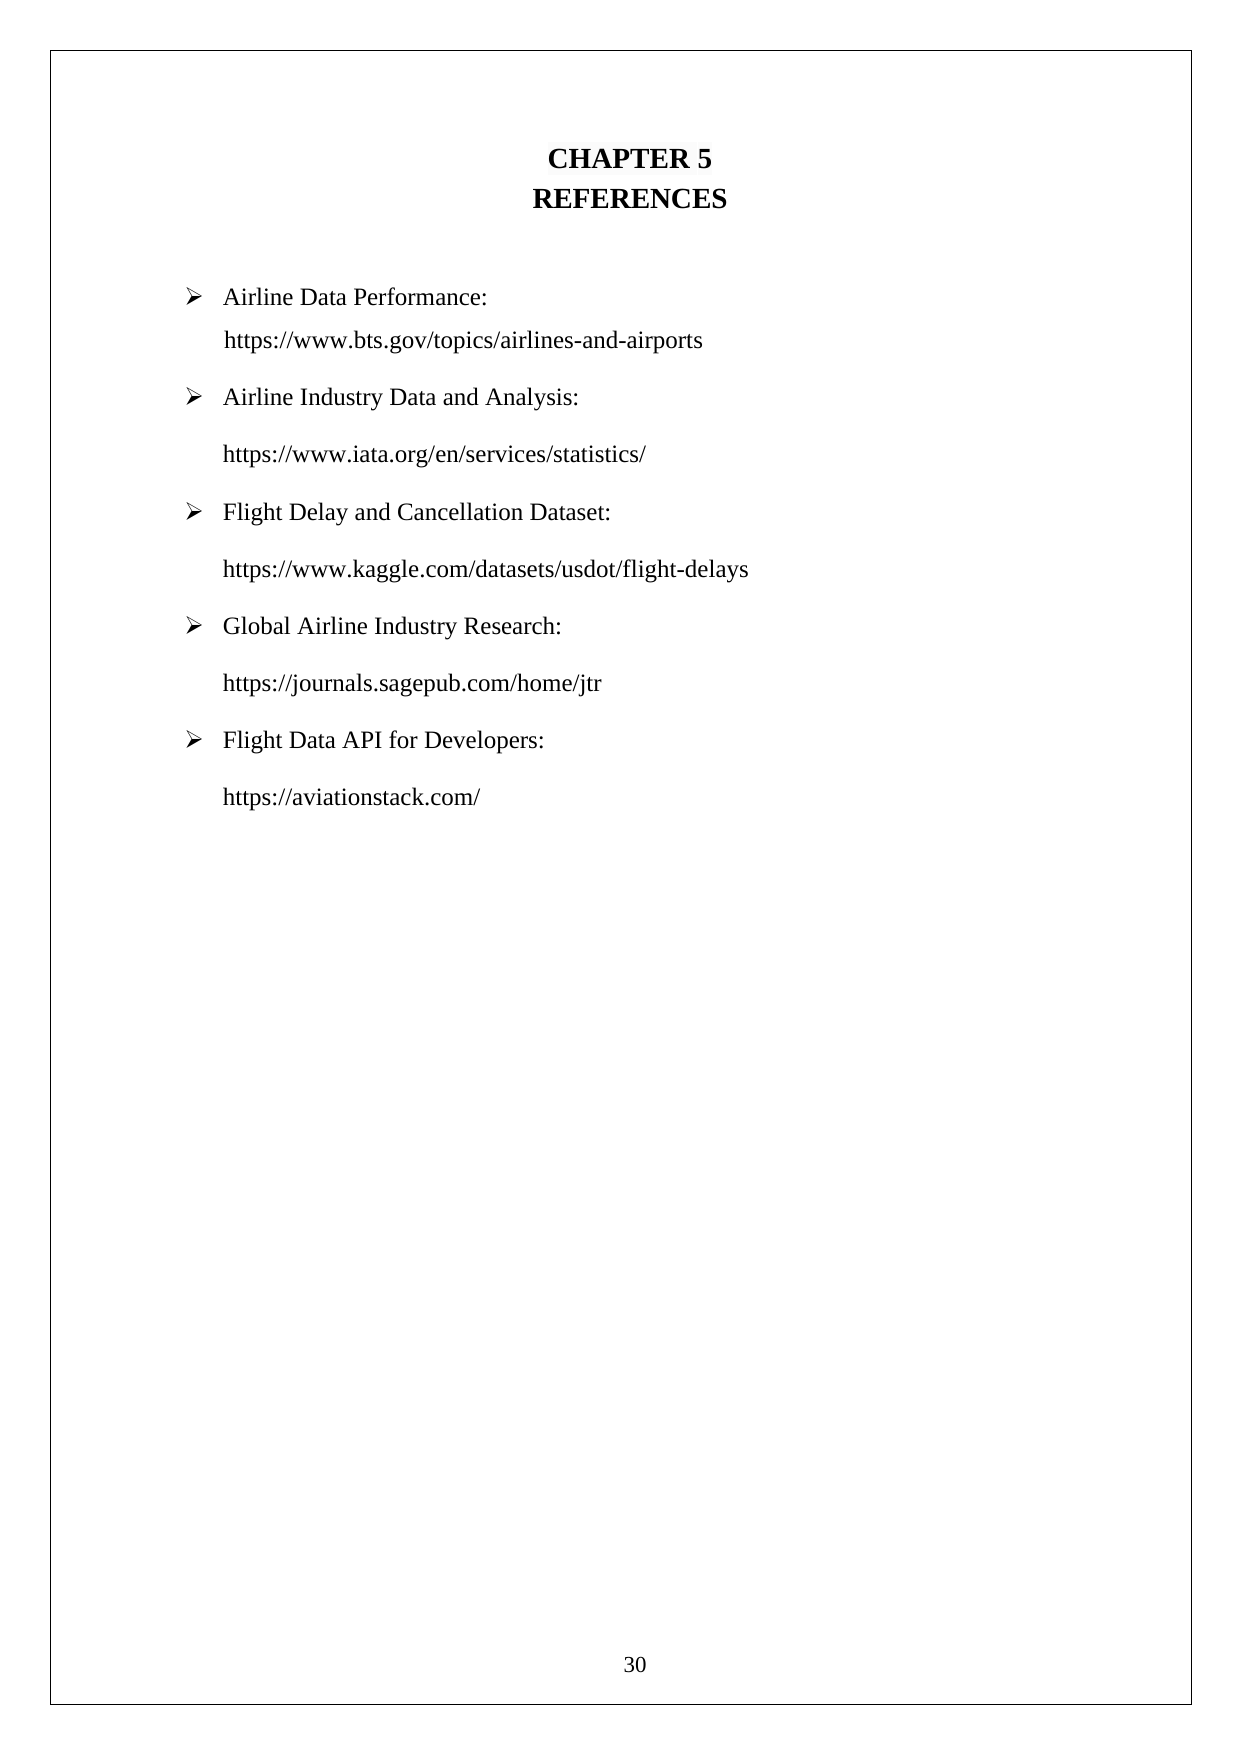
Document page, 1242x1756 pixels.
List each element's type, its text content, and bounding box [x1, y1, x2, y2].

list https://www.iata.org/en/services/statistics/ [223, 439, 1084, 468]
list Airline Data Performance: [184, 282, 1084, 311]
list https://journals.sagepub.com/home/jtr [223, 668, 1084, 697]
text https://www.bts.gov/topics/airlines-and-airports [127, 325, 1084, 354]
list Airline Industry Data and Analysis: [184, 382, 1084, 411]
list https://aviationstack.com/ [223, 782, 1084, 811]
list Flight Delay and Cancellation Dataset: [184, 497, 1084, 525]
list https://www.kaggle.com/datasets/usdot/flight-delays [223, 554, 1084, 582]
list Flight Data API for Developers: [184, 725, 1084, 754]
list Global Airline Industry Research: [184, 611, 1084, 639]
subtitle CHAPTER 5 REFERENCES [532, 142, 728, 215]
